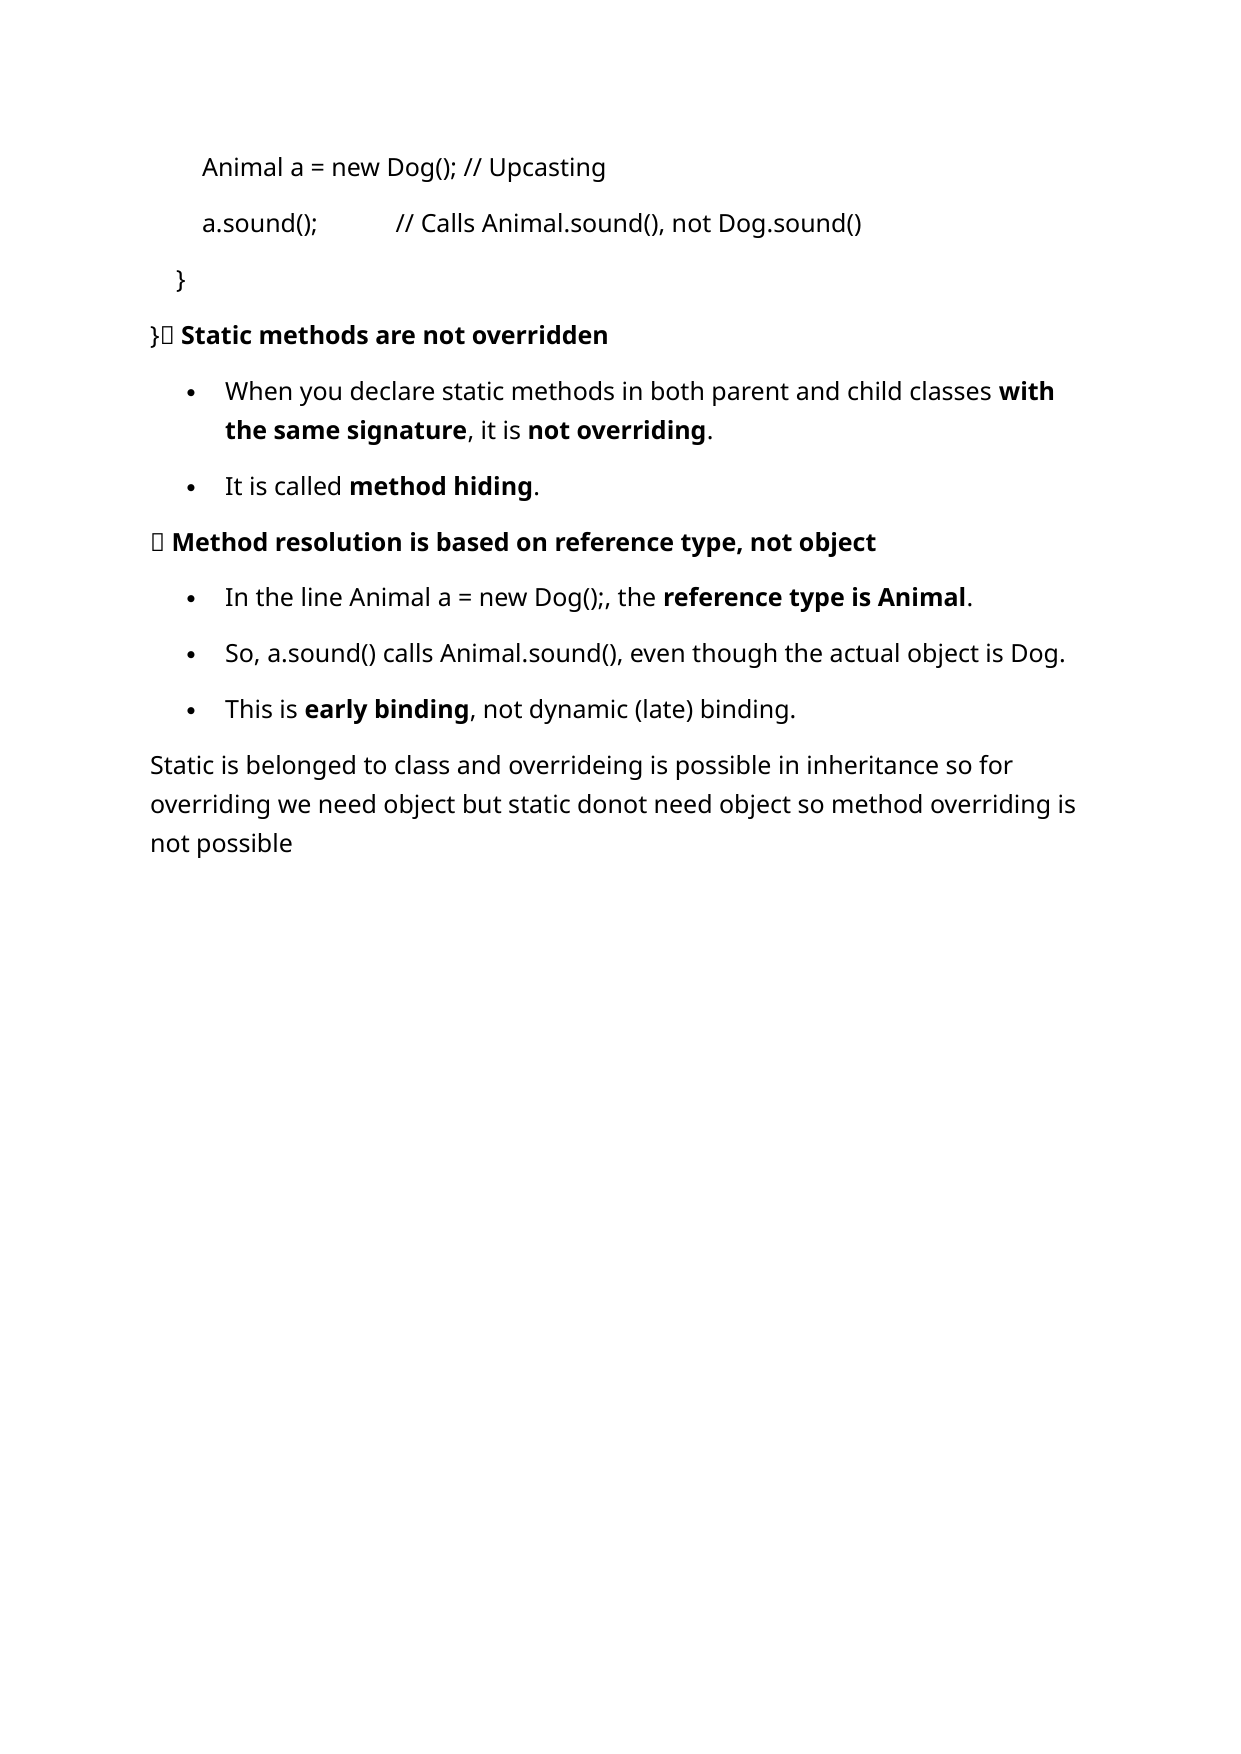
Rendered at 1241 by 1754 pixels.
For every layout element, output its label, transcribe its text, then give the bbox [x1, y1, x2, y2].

text } [150, 262, 1090, 296]
text Animal a = new Dog(); // Upcasting [150, 150, 1090, 184]
text a.sound(); // Calls Animal.sound(), not Dog.sound() [150, 206, 1090, 240]
text }❌ Static methods are not overridden [150, 317, 1090, 352]
text Static is belonged to class and overrideing is possible in inheritance so for overriding we need object but static donot need object so method overriding is not possible [150, 747, 1090, 860]
list So, a.sound() calls Animal.sound(), even though the actual object is Dog. [187, 636, 1090, 670]
list When you declare static methods in both parent and child classes with the same signature, it is not overriding. [187, 373, 1090, 447]
list In the line Animal a = new Dog();, the reference type is Animal. [187, 580, 1090, 614]
list It is called method hiding. [187, 468, 1090, 502]
text 📌 Method resolution is based on reference type, not object [150, 524, 1090, 558]
list This is early binding, not dynamic (late) binding. [187, 692, 1090, 726]
